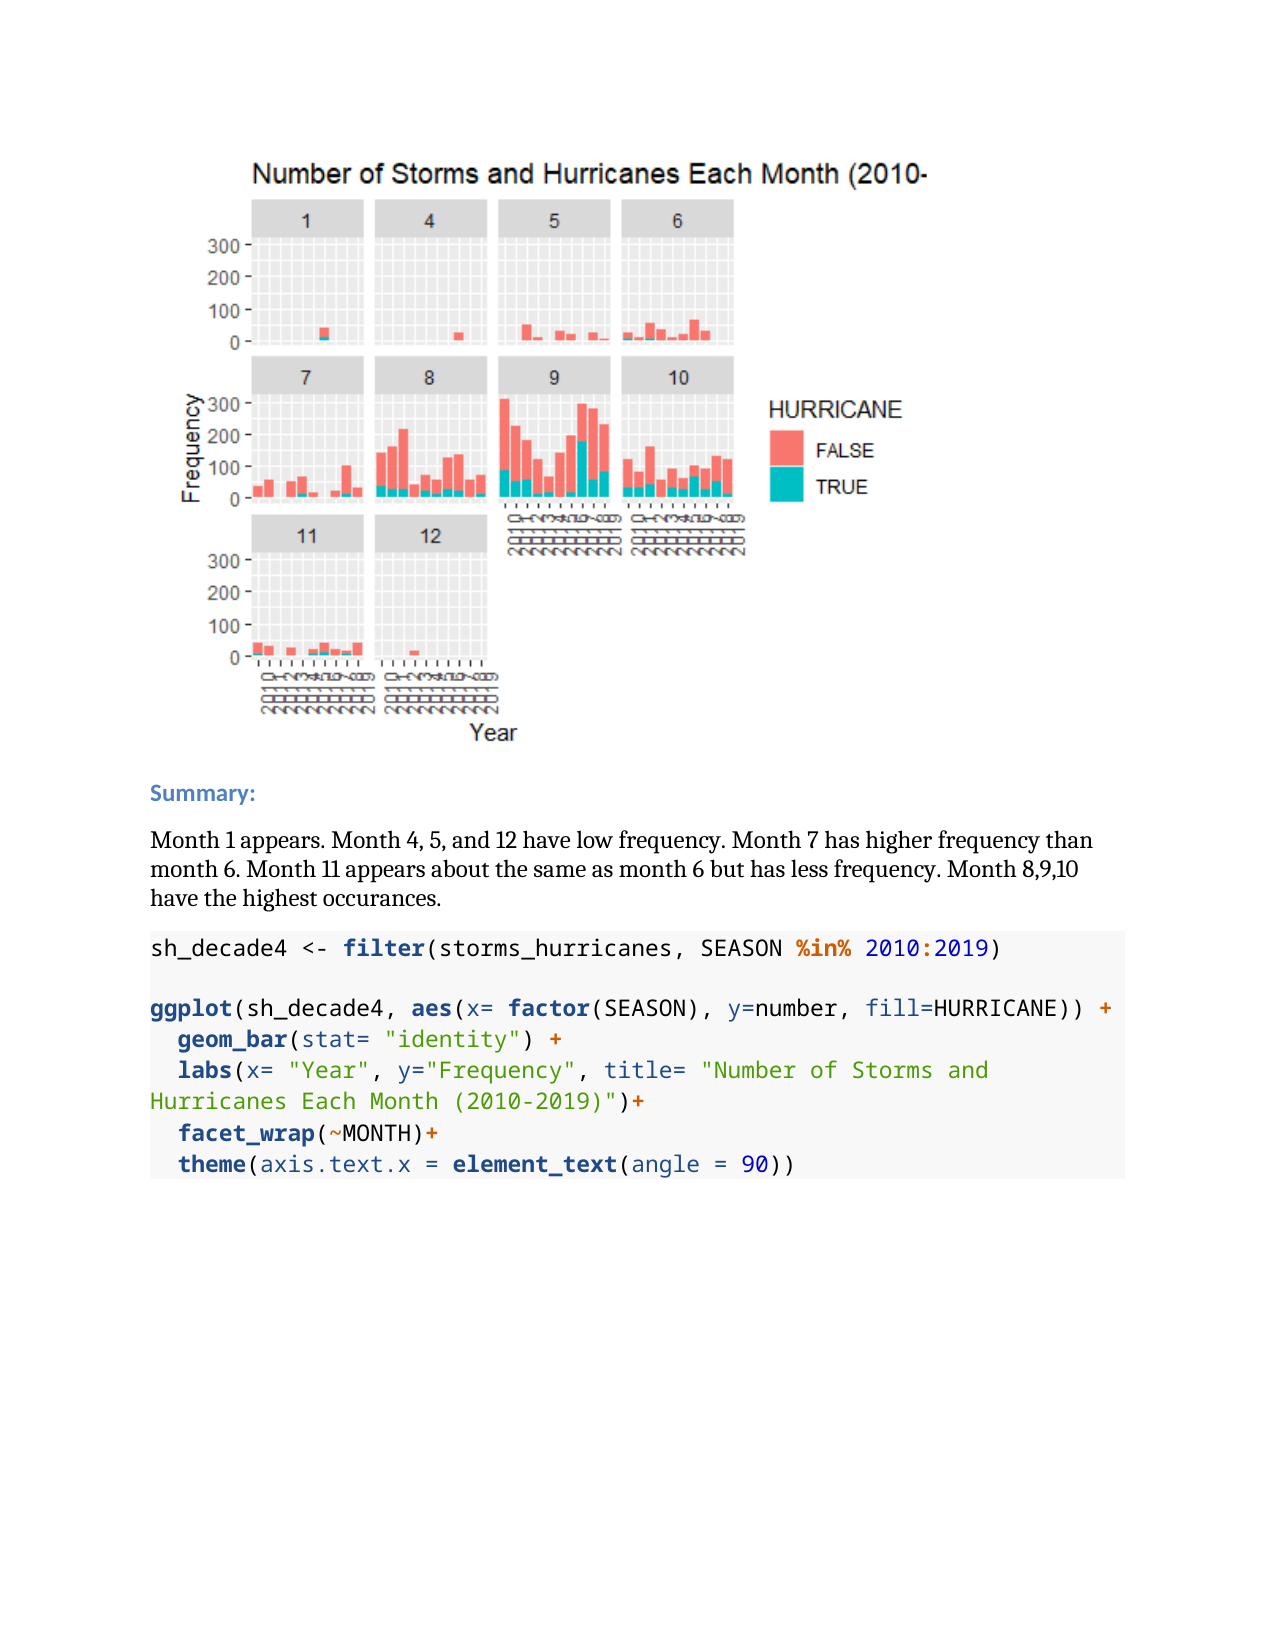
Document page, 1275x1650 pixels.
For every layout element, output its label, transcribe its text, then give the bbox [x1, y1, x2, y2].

text Month 1 appears. Month 4, 5, and 12 have low frequency. Month 7 has higher frequency than month 6. Month 11 appears about the same as month 6 but has less frequency. Month 8,9,10 have the highest occurances. [150, 826, 1125, 913]
subtitle Summary: [150, 777, 1125, 808]
text sh_decade4 <- filter(storms_hurricanes, SEASON %in% 2010:2019) ggplot(sh_decade4, aes(x= factor(SEASON), y=number, fill=HURRICANE)) + geom_bar(stat= "identity") + labs(x= "Year", y="Frequency", title= "Number of Storms and Hurricanes Each Month (2010-2019)")+ facet_wrap(~MONTH)+ theme(axis.text.x = element_text(angle = 90)) [150, 931, 1125, 1179]
picture [168, 150, 927, 757]
